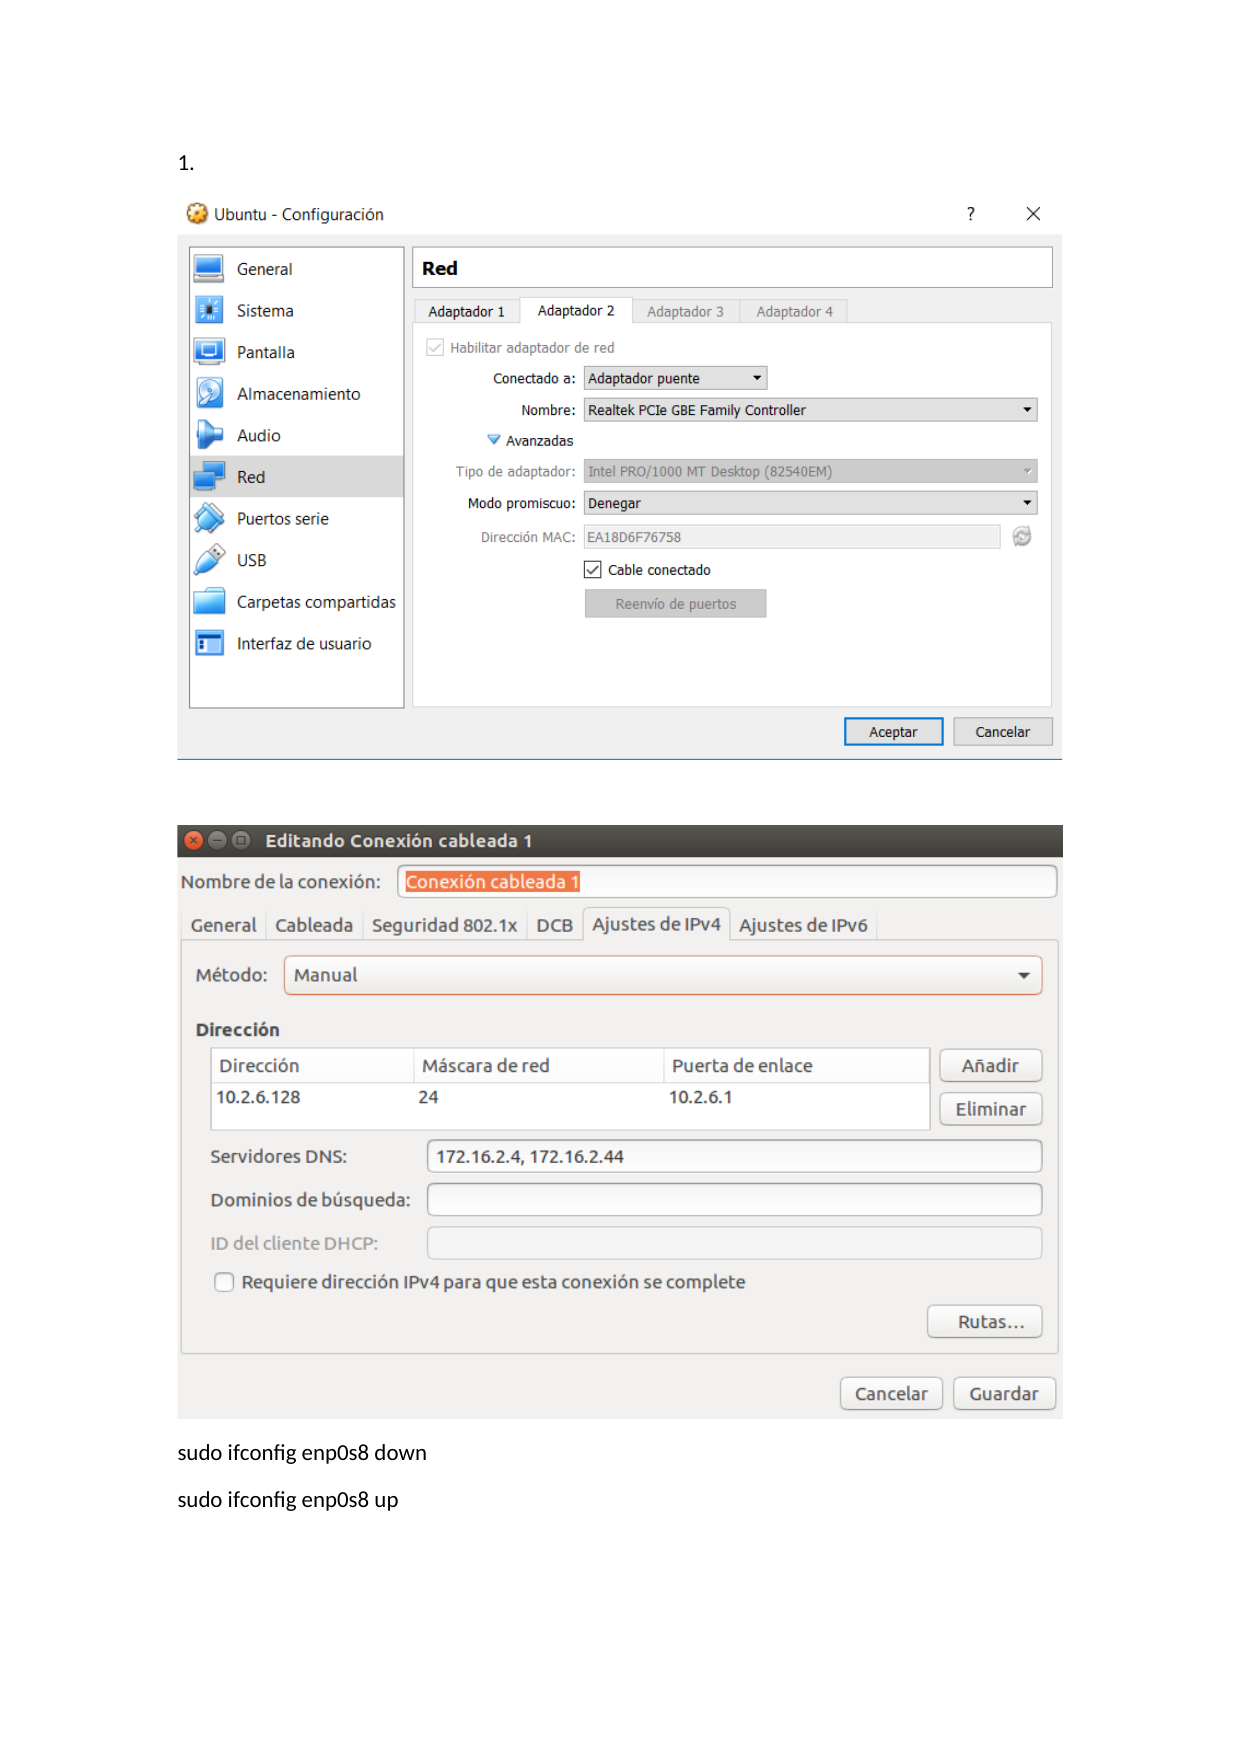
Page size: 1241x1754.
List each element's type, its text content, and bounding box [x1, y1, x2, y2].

picture [177, 825, 1063, 1419]
text sudo ifconfig enp0s8 up [177, 1485, 1063, 1513]
text sudo ifconfig enp0s8 down [177, 1438, 1063, 1466]
picture [177, 194, 1063, 760]
text 1. [177, 148, 1063, 176]
